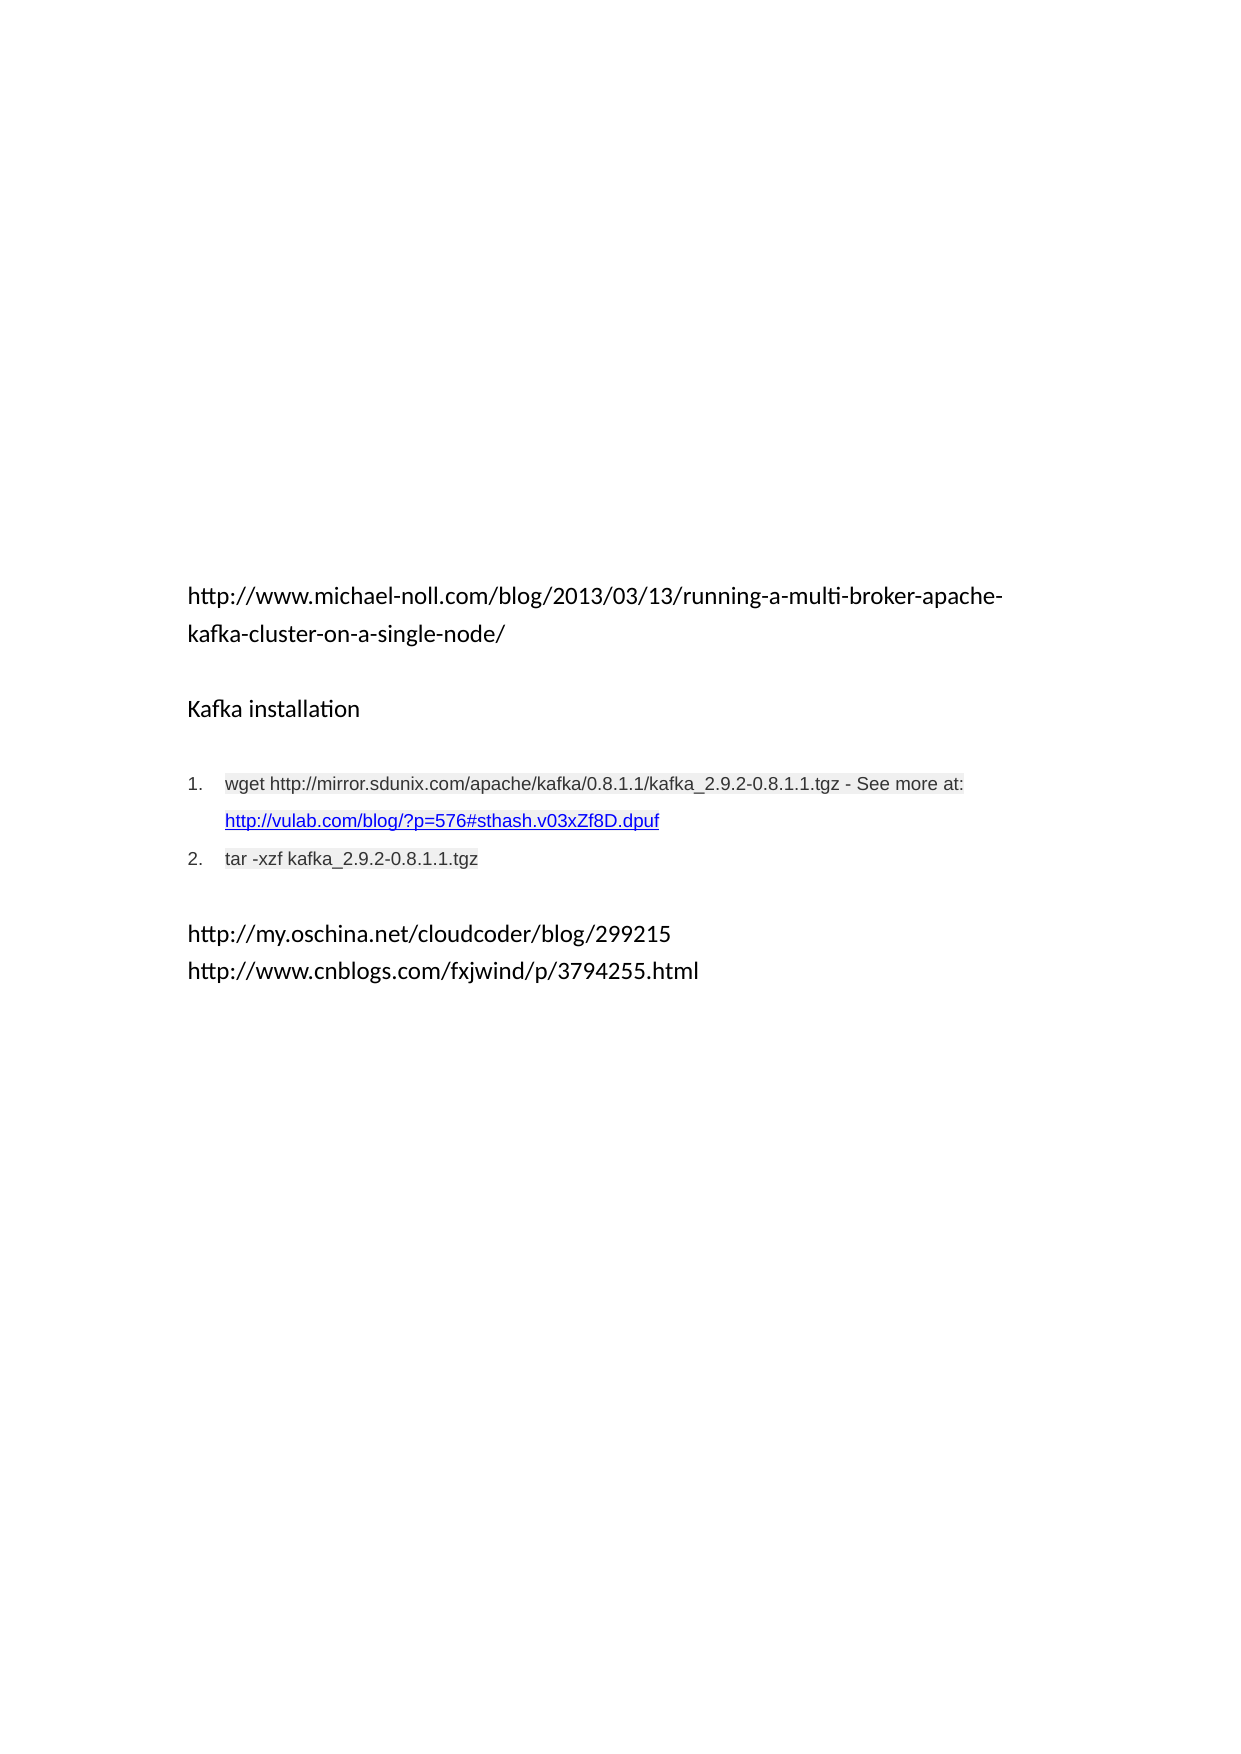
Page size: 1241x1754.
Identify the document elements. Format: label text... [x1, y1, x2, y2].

list tar -xzf kafka_2.9.2-0.8.1.1.tgz [187, 839, 1053, 877]
text http://www.cnblogs.com/fxjwind/p/3794255.html [187, 952, 1053, 989]
text http://my.oschina.net/cloudcoder/blog/299215 [187, 914, 1053, 952]
list wget http://mirror.sdunix.com/apache/kafka/0.8.1.1/kafka_2.9.2-0.8.1.1.tgz - See more at: http://vulab.com/blog/?p=576#sthash.v03xZf8D.dpuf [187, 764, 1053, 839]
text Kafka installation [187, 689, 1053, 727]
text http://www.michael-noll.com/blog/2013/03/13/running-a-multi-broker-apache-kafka-cluster-on-a-single-node/ [187, 577, 1053, 652]
